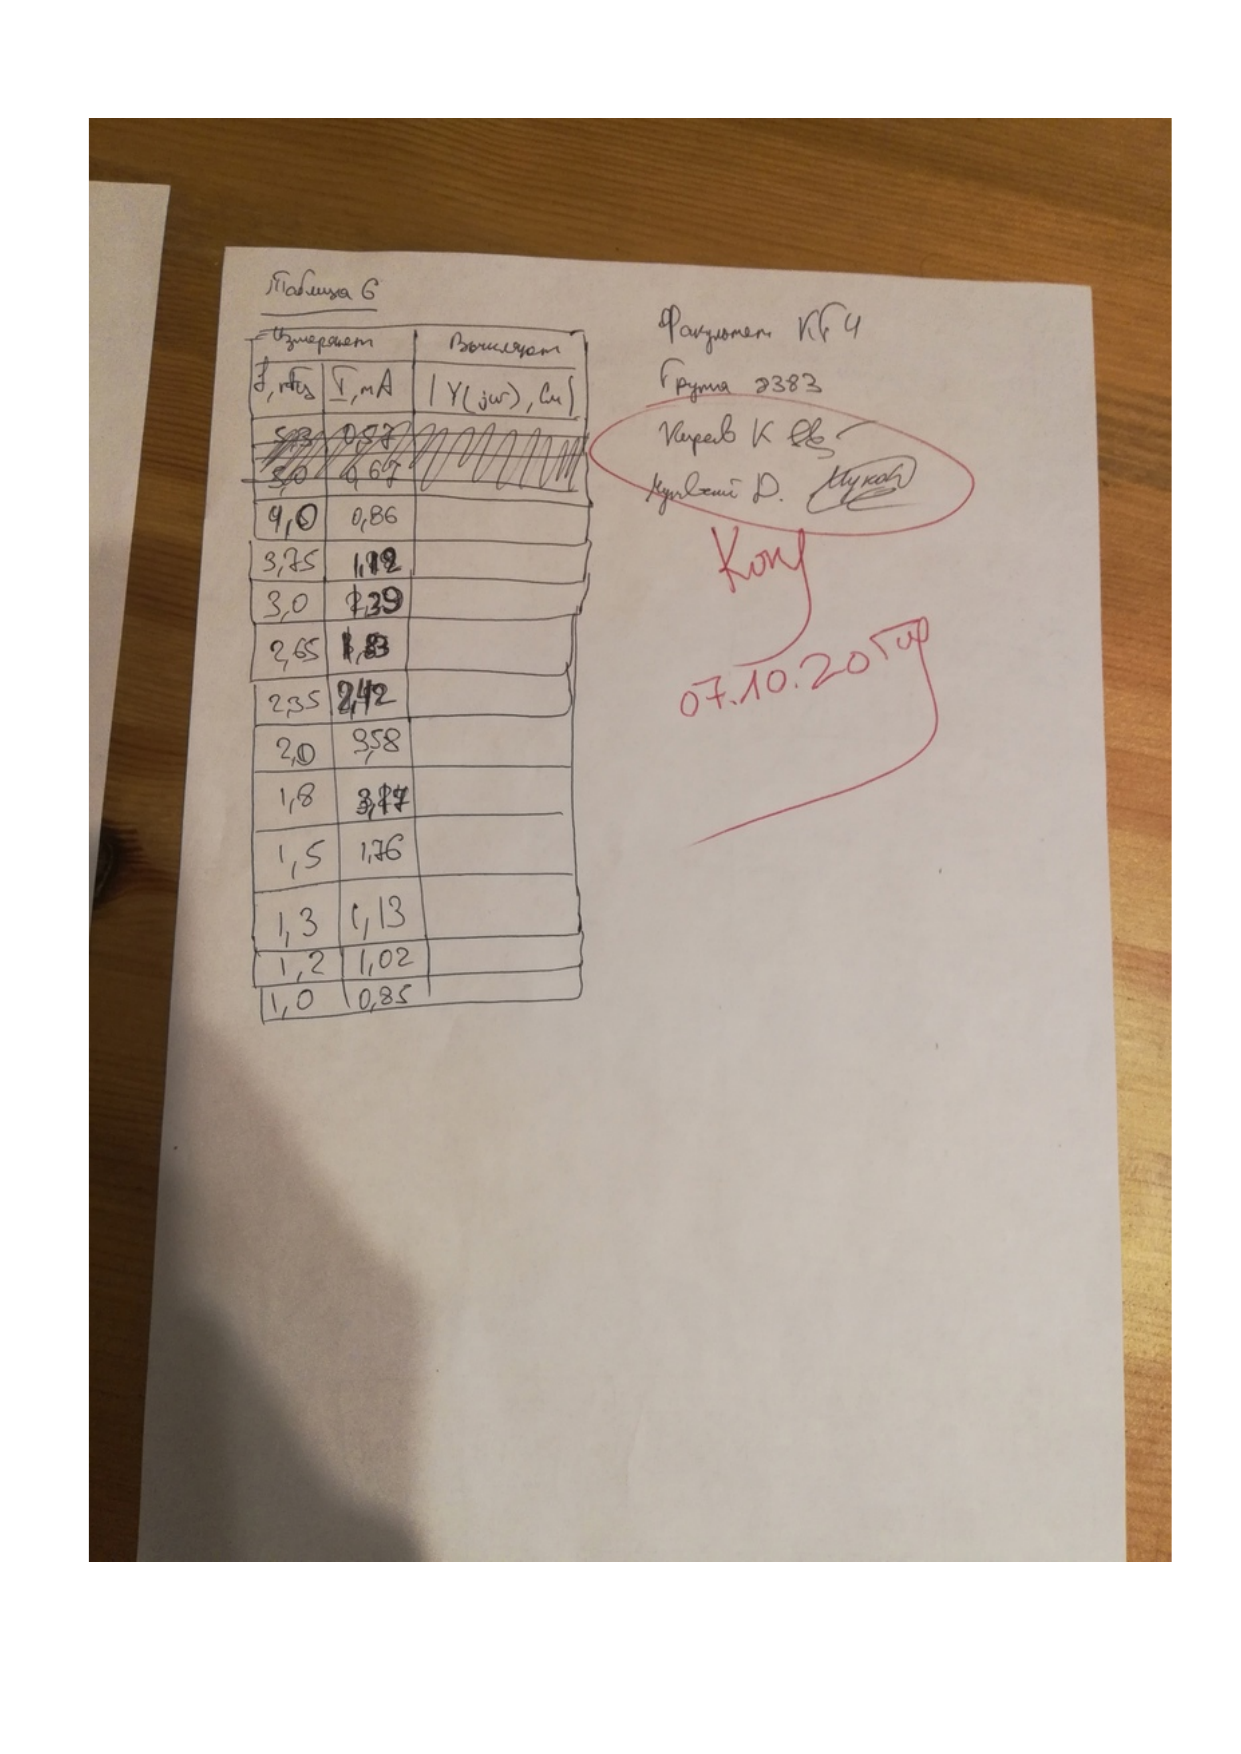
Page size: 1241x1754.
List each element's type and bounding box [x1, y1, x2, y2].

picture [88, 118, 1172, 1562]
